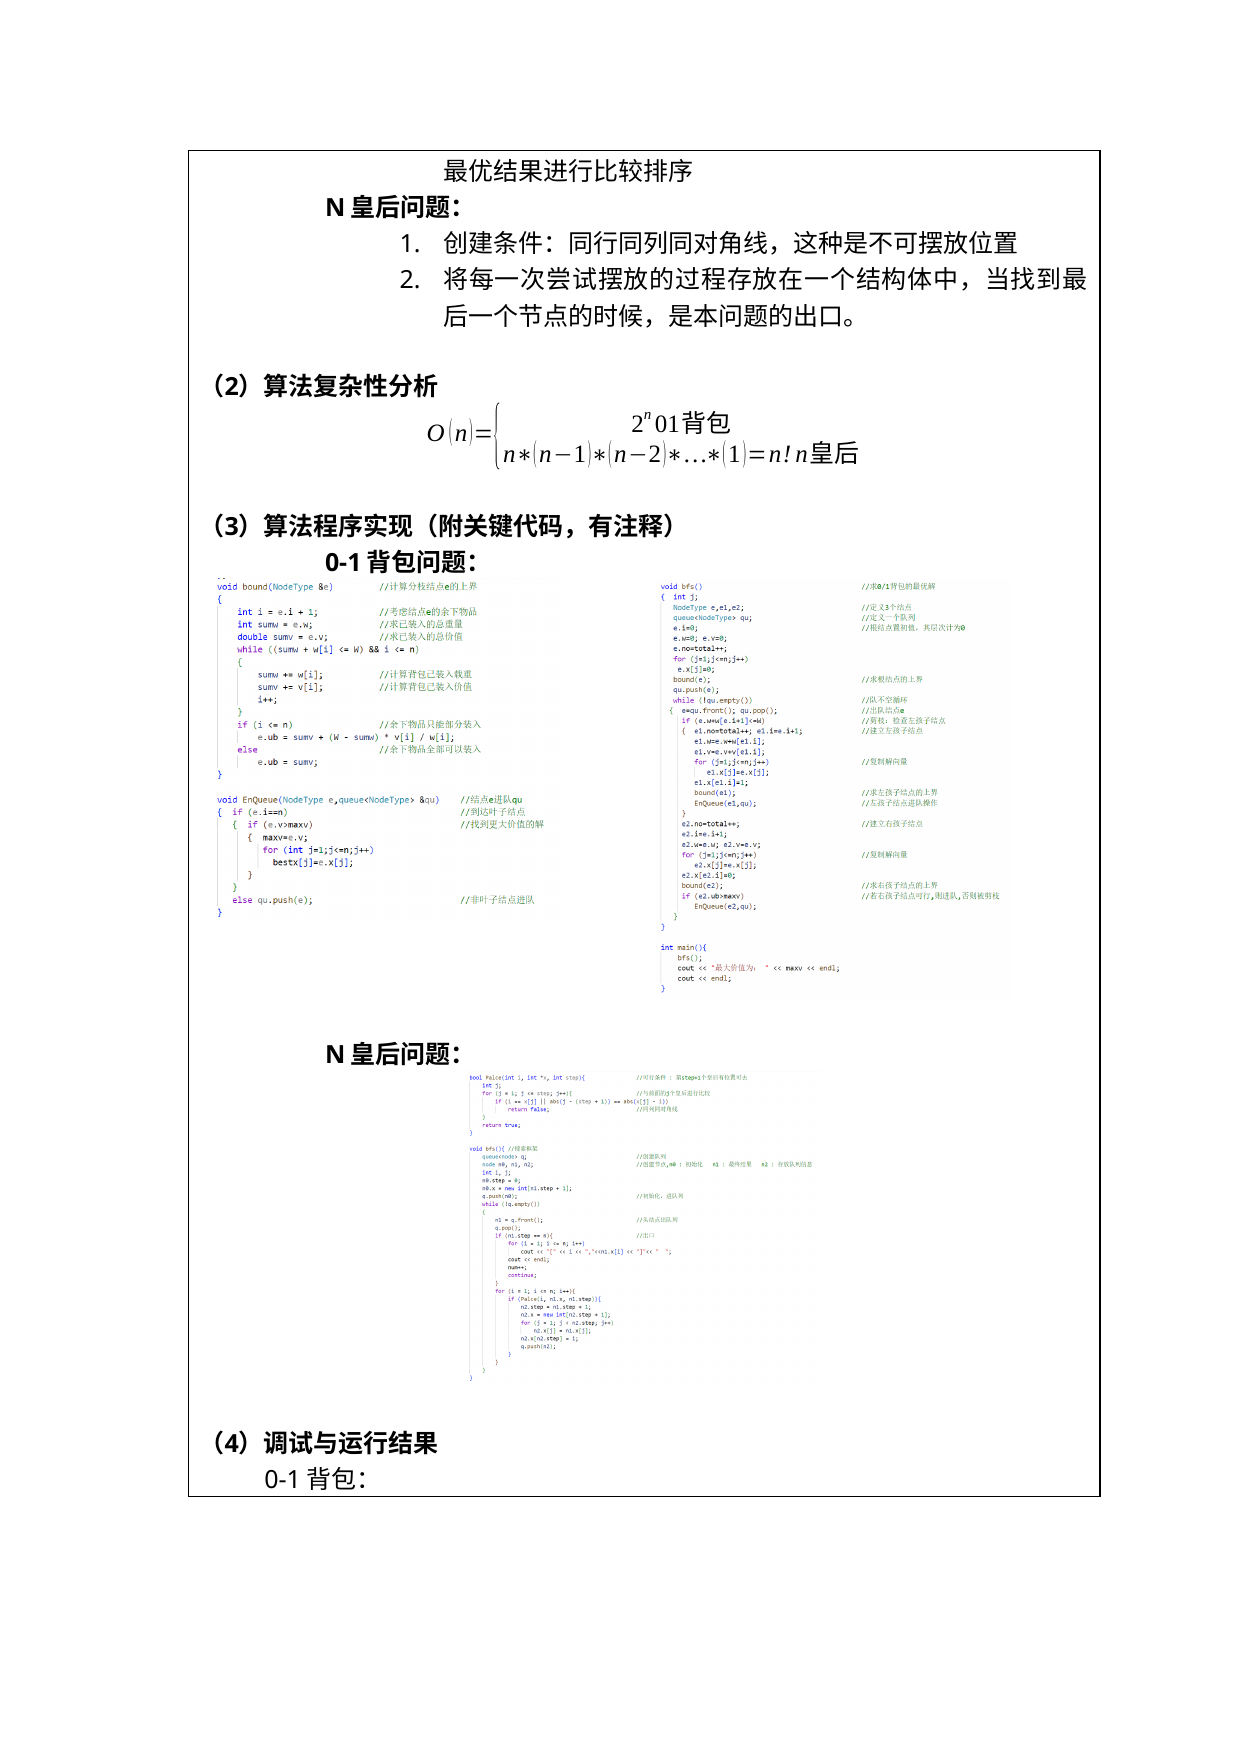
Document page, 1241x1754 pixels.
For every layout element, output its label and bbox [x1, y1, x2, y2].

picture [466, 1071, 822, 1390]
table_cell [189, 151, 1099, 1496]
picture [210, 578, 565, 920]
picture [656, 578, 1011, 1001]
